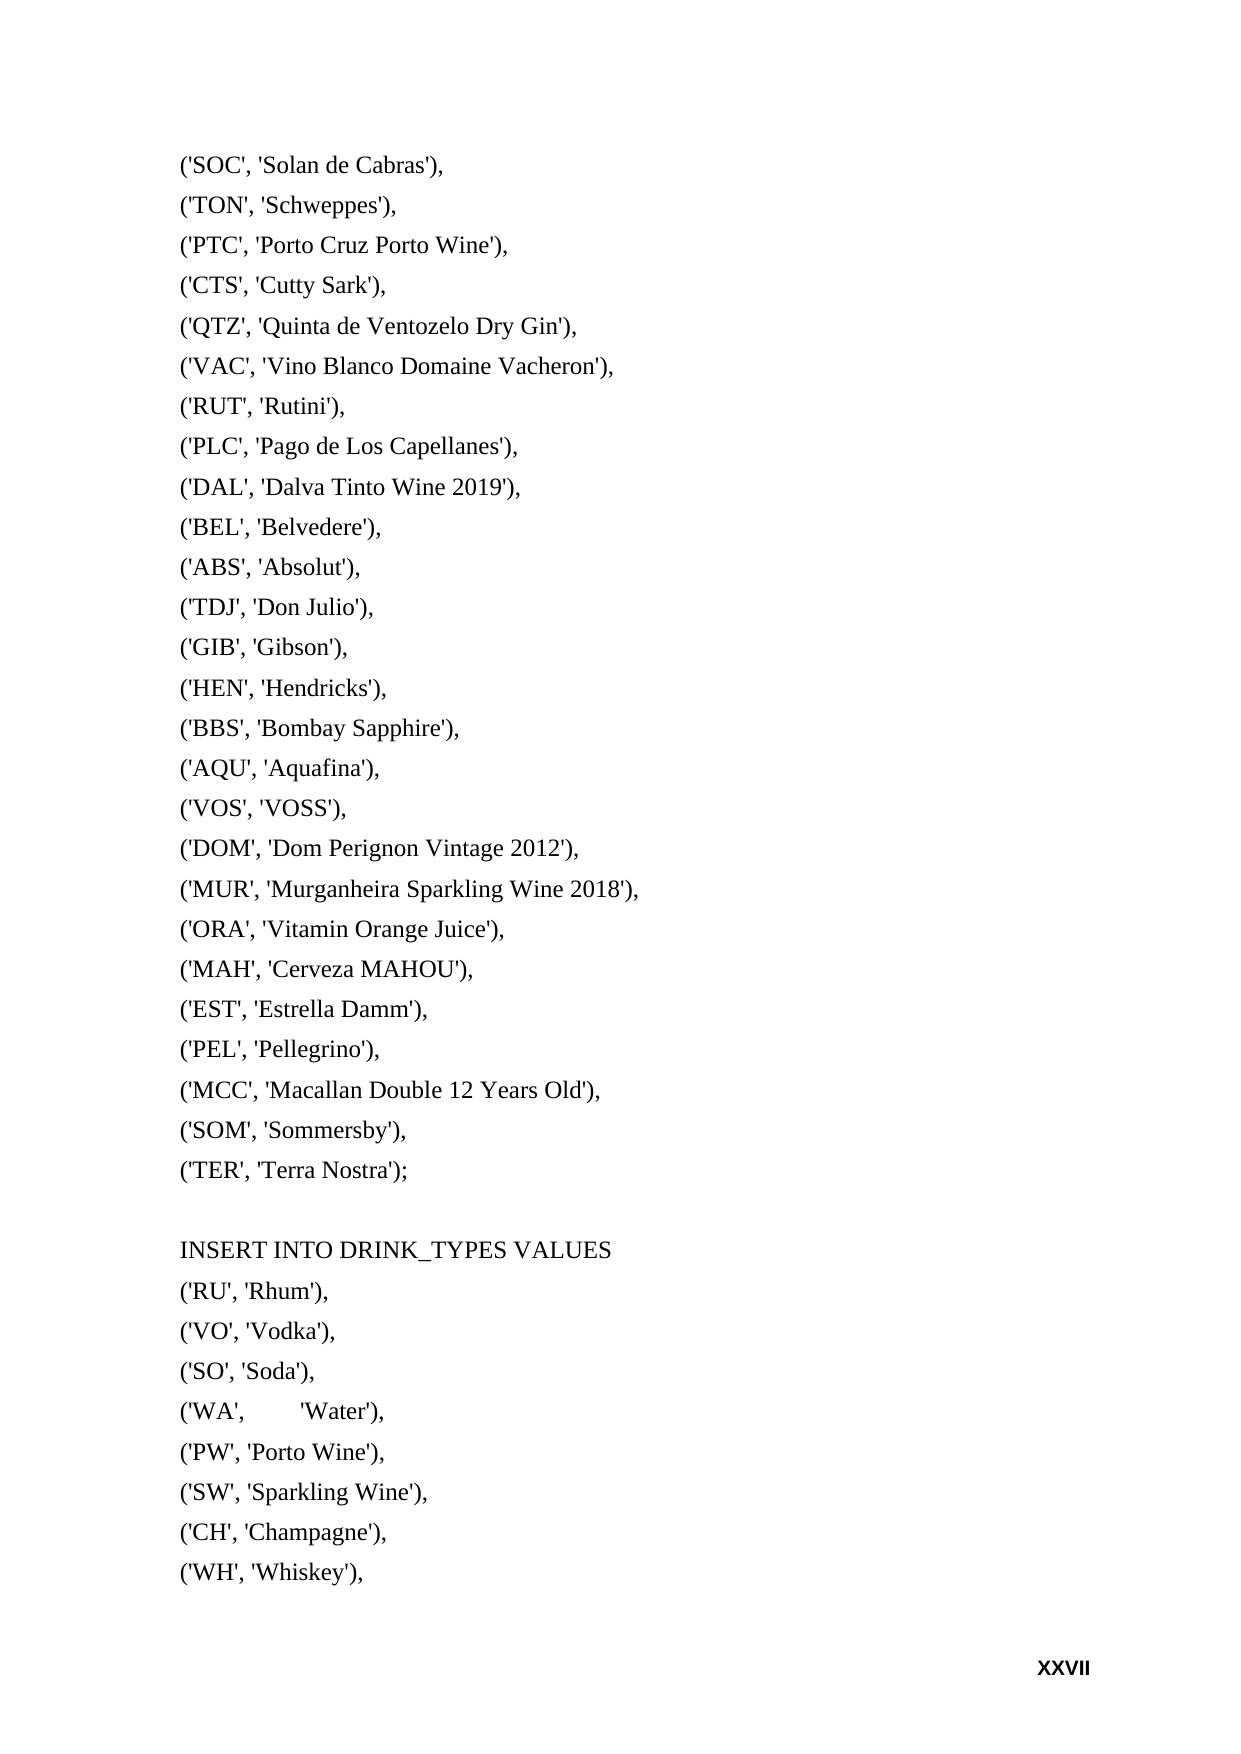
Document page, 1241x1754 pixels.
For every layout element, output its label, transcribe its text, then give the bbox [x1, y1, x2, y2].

text ('SOM', 'Sommersby'), [150, 1115, 1090, 1144]
text ('VOS', 'VOSS'), [150, 793, 1090, 822]
text ('ABS', 'Absolut'), [150, 552, 1090, 581]
text ('QTZ', 'Quinta de Ventozelo Dry Gin'), [150, 311, 1090, 339]
text ('GIB', 'Gibson'), [150, 632, 1090, 661]
text ('MUR', 'Murganheira Sparkling Wine 2018'), [150, 874, 1090, 902]
text ('TON', 'Schweppes'), [150, 190, 1090, 219]
text ('PLC', 'Pago de Los Capellanes'), [150, 431, 1090, 460]
text ('HEN', 'Hendricks'), [150, 673, 1090, 701]
text ('WA', 'Water'), [150, 1396, 1090, 1425]
text ('BBS', 'Bombay Sapphire'), [150, 713, 1090, 742]
text ('RU', 'Rhum'), [150, 1276, 1090, 1304]
text ('DOM', 'Dom Perignon Vintage 2012'), [150, 833, 1090, 862]
text ('DAL', 'Dalva Tinto Wine 2019'), [150, 472, 1090, 500]
text ('SOC', 'Solan de Cabras'), [150, 150, 1090, 179]
text ('SO', 'Soda'), [150, 1356, 1090, 1385]
text ('MCC', 'Macallan Double 12 Years Old'), [150, 1075, 1090, 1103]
text ('RUT', 'Rutini'), [150, 391, 1090, 420]
text ('CTS', 'Cutty Sark'), [150, 271, 1090, 299]
text ('PEL', 'Pellegrino'), [150, 1034, 1090, 1063]
text ('PTC', 'Porto Cruz Porto Wine'), [150, 230, 1090, 259]
text ('ORA', 'Vitamin Orange Juice'), [150, 914, 1090, 943]
text ('PW', 'Porto Wine'), [150, 1437, 1090, 1465]
text ('AQU', 'Aquafina'), [150, 753, 1090, 782]
text INSERT INTO DRINK_TYPES VALUES [150, 1236, 1090, 1264]
text ('EST', 'Estrella Damm'), [150, 994, 1090, 1023]
text ('BEL', 'Belvedere'), [150, 512, 1090, 541]
text ('VAC', 'Vino Blanco Domaine Vacheron'), [150, 351, 1090, 380]
text ('MAH', 'Cerveza MAHOU'), [150, 954, 1090, 983]
text ('CH', 'Champagne'), [150, 1517, 1090, 1546]
text ('TDJ', 'Don Julio'), [150, 592, 1090, 621]
text ('TER', 'Terra Nostra'); [150, 1155, 1090, 1184]
text ('SW', 'Sparkling Wine'), [150, 1477, 1090, 1506]
text ('WH', 'Whiskey'), [150, 1557, 1090, 1586]
text ('VO', 'Vodka'), [150, 1316, 1090, 1345]
